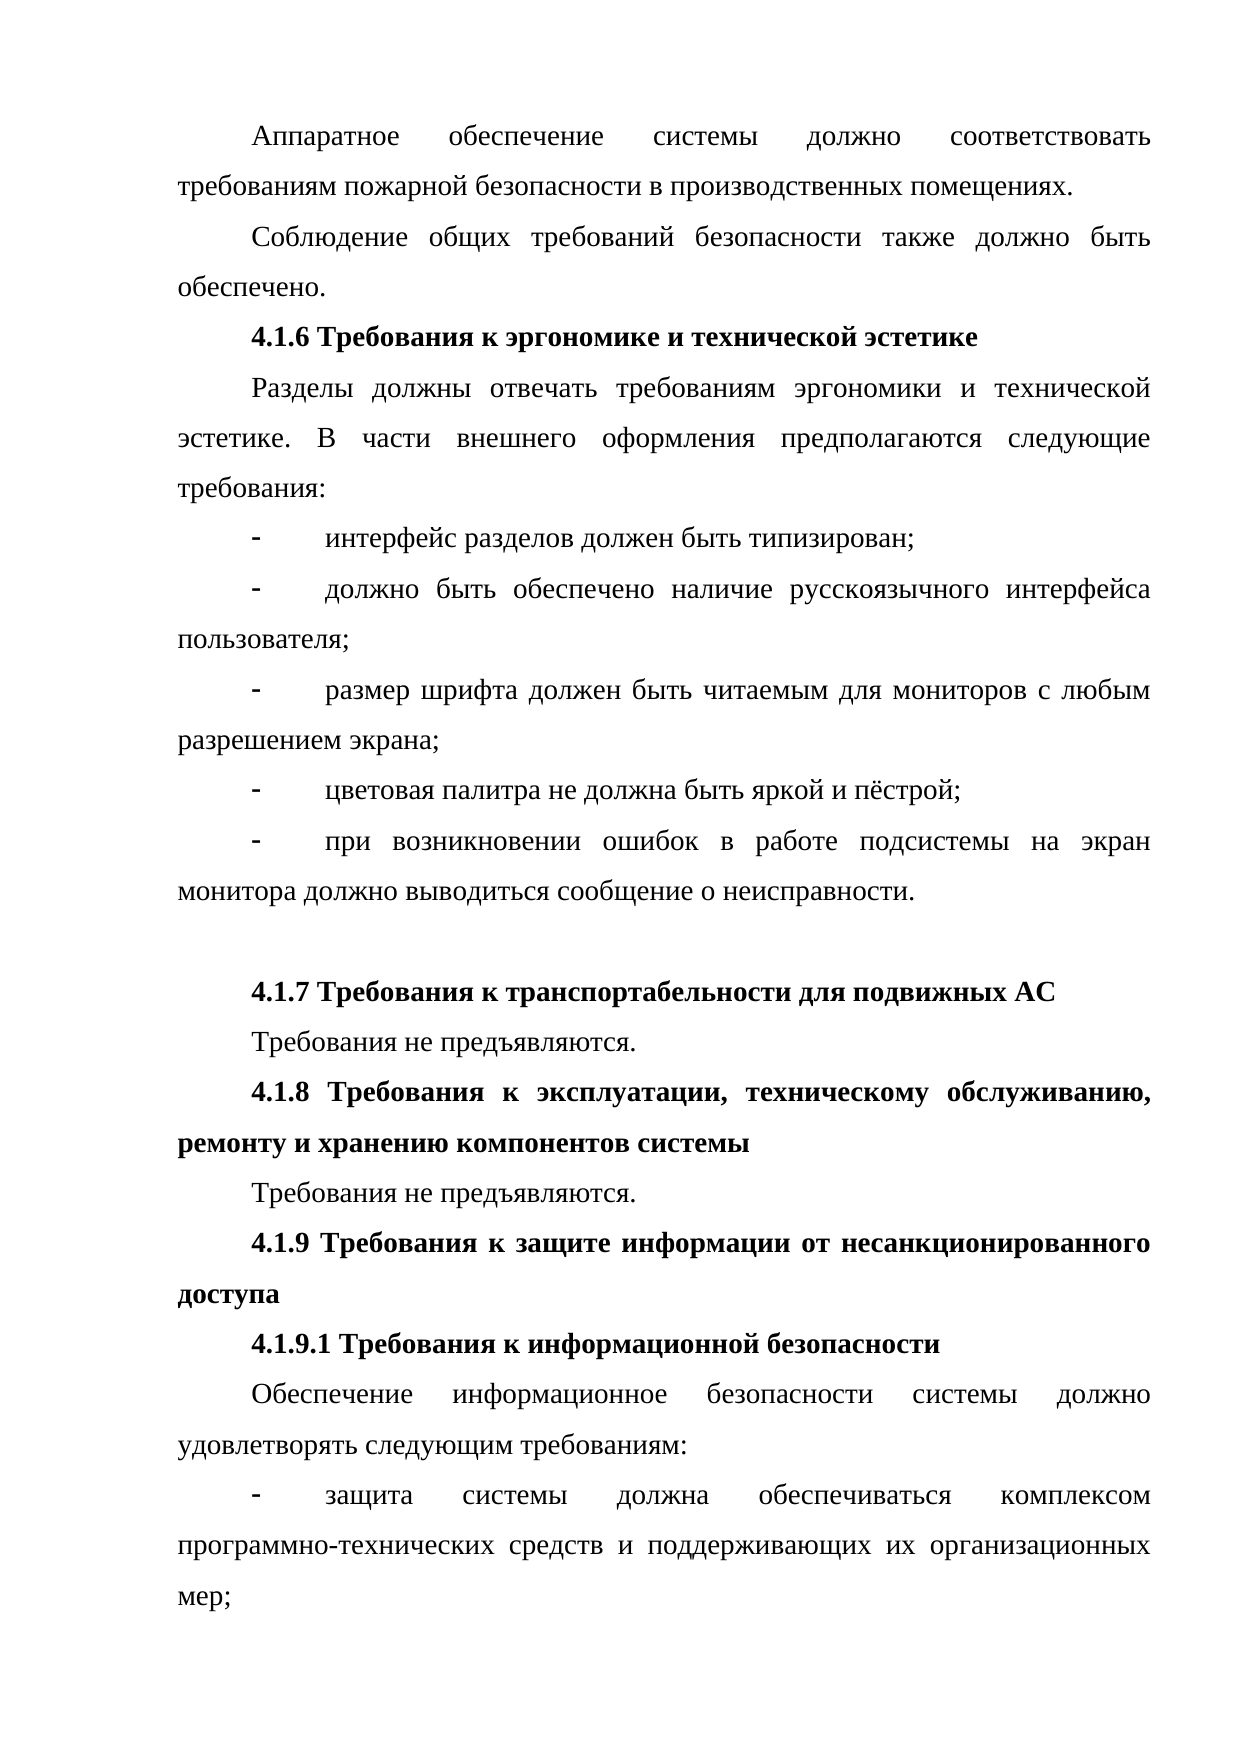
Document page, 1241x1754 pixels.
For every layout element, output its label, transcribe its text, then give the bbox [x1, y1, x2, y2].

list размер шрифта должен быть читаемым для мониторов с любым разрешением экрана; [177, 672, 1152, 756]
text Соблюдение общих требований безопасности также должно быть обеспечено. [177, 219, 1152, 303]
text 4.1.8 Требования к эксплуатации, техническому обслуживанию, ремонту и хранению компонентов системы [177, 1074, 1152, 1158]
list цветовая палитра не должна быть яркой и пёстрой; [177, 772, 1152, 806]
list при возникновении ошибок в работе подсистемы на экран монитора должно выводиться сообщение о неисправности. [177, 823, 1152, 907]
text 4.1.7 Требования к транспортабельности для подвижных АС [177, 974, 1152, 1007]
list защита системы должна обеспечиваться комплексом программно-технических средств и поддерживающих их организационных мер; [177, 1477, 1152, 1611]
text Требования не предъявляются. [177, 1024, 1152, 1058]
text Обеспечение информационное безопасности системы должно удовлетворять следующим требованиям: [177, 1376, 1152, 1460]
text 4.1.9 Требования к защите информации от несанкционированного доступа [177, 1226, 1152, 1309]
text Аппаратное обеспечение системы должно соответствовать требованиям пожарной безопасности в производственных помещениях. [177, 118, 1152, 202]
text 4.1.6 Требования к эргономике и технической эстетике [177, 319, 1152, 353]
list должно быть обеспечено наличие русскоязычного интерфейса пользователя; [177, 571, 1152, 655]
list интерфейс разделов должен быть типизирован; [177, 521, 1152, 554]
text Разделы должны отвечать требованиям эргономики и технической эстетике. В части внешнего оформления предполагаются следующие требования: [177, 370, 1152, 504]
text 4.1.9.1 Требования к информационной безопасности [177, 1326, 1152, 1360]
text Требования не предъявляются. [177, 1175, 1152, 1209]
